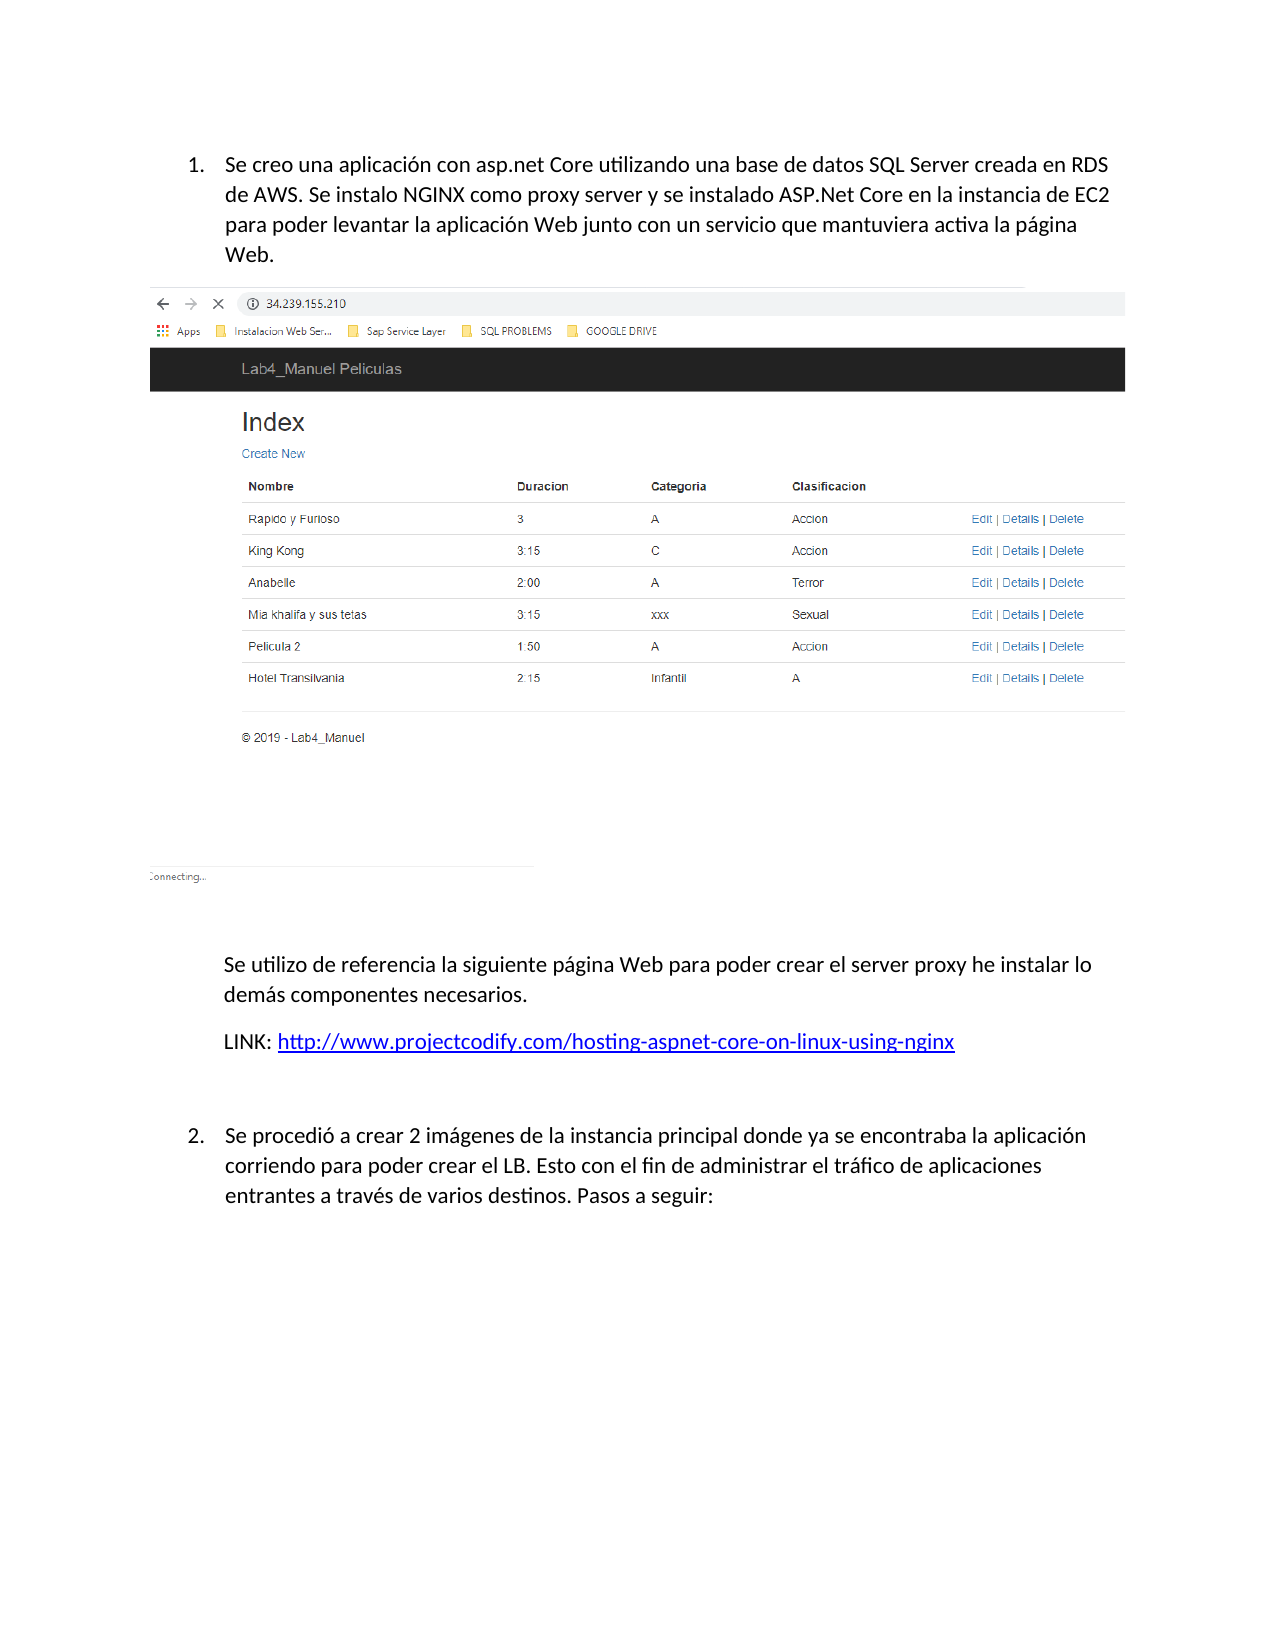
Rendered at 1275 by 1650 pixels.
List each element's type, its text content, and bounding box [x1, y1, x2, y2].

list Se creo una aplicación con asp.net Core utilizando una base de datos SQL Server creada en RDS de AWS. Se instalo NGINX como proxy server y se instalado ASP.Net Core en la instancia de EC2 para poder levantar la aplicación Web junto con un servicio que mantuviera activa la página Web. [187, 150, 1125, 269]
picture [150, 287, 1125, 885]
text Se utilizo de referencia la siguiente página Web para poder crear el server proxy he instalar lo demás componentes necesarios. [224, 950, 1125, 1008]
list Se procedió a crear 2 imágenes de la instancia principal donde ya se encontraba la aplicación corriendo para poder crear el LB. Esto con el fin de administrar el tráfico de aplicaciones entrantes a través de varios destinos. Pasos a seguir: [187, 1121, 1125, 1209]
text LINK: http://www.projectcodify.com/hosting-aspnet-core-on-linux-using-nginx [150, 1027, 1125, 1055]
